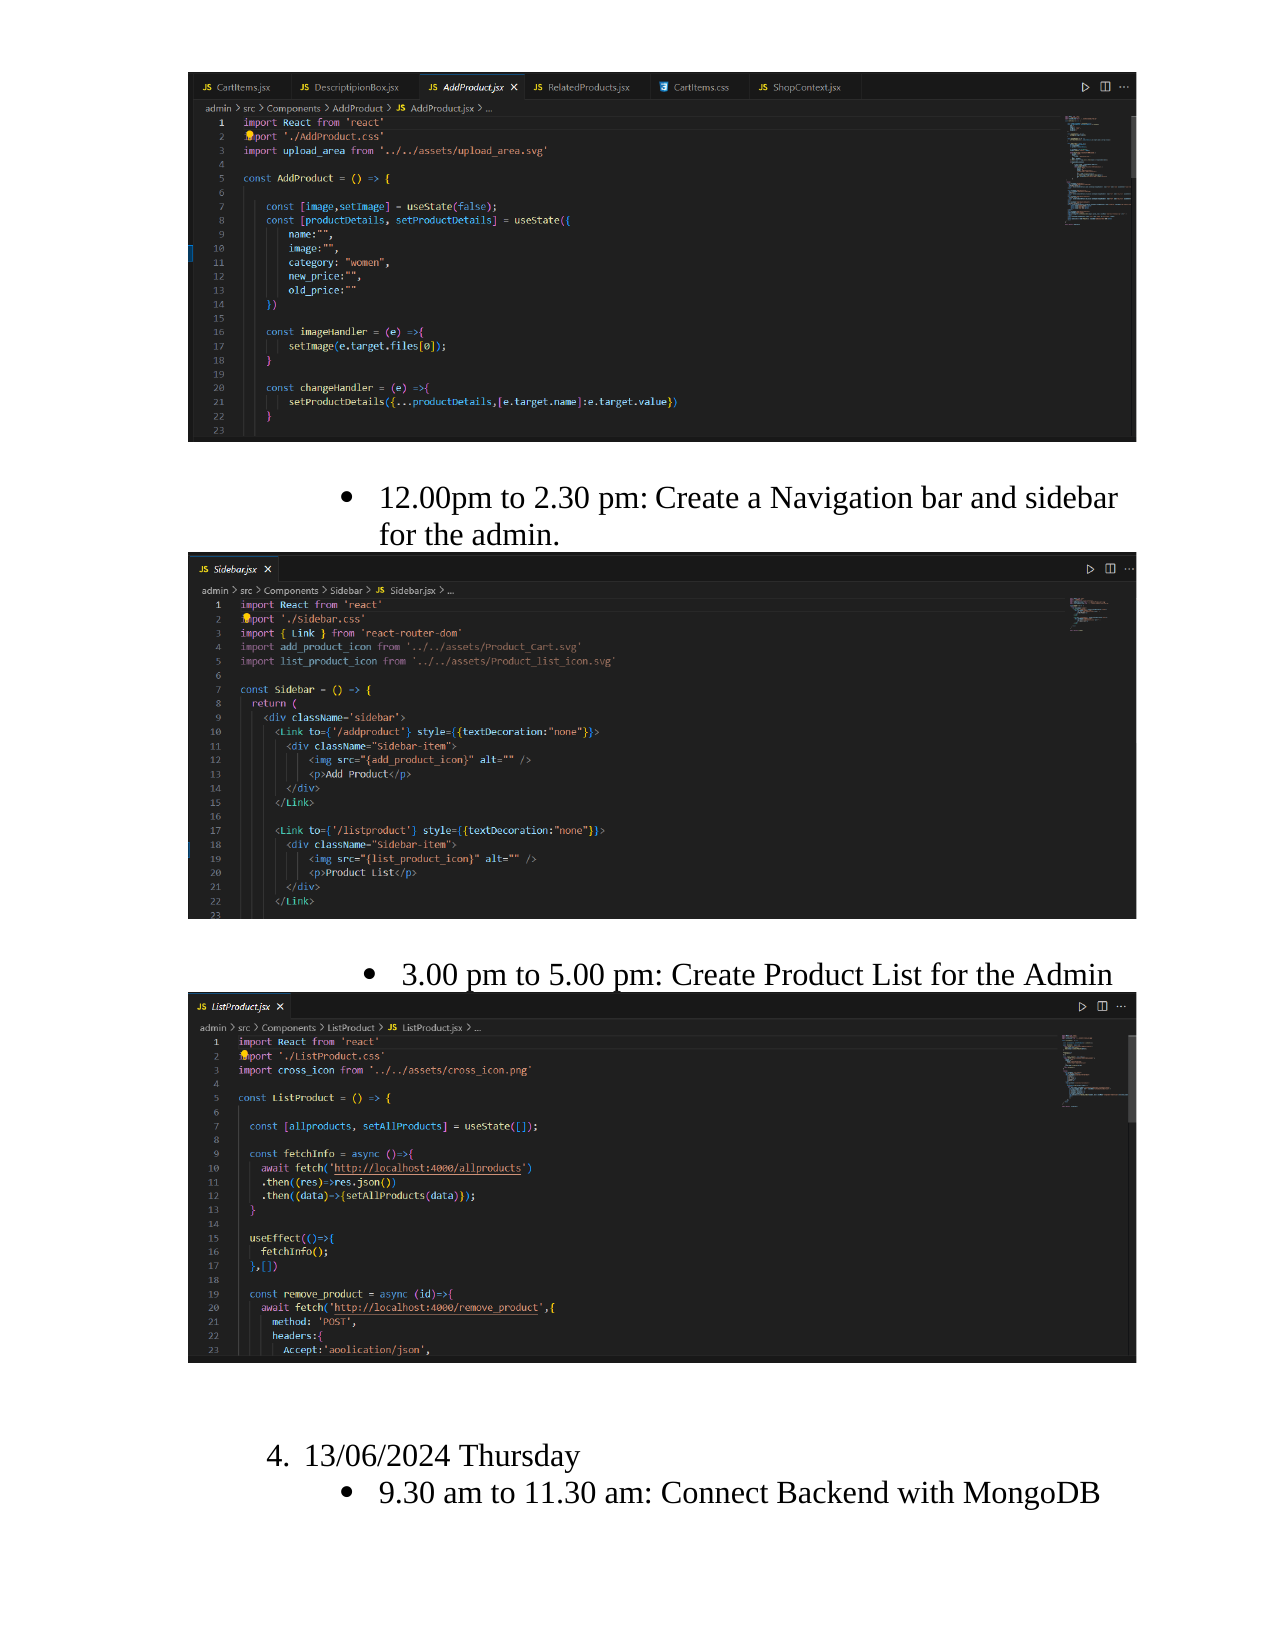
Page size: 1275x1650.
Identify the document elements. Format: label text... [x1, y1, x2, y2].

list 9.30 am to 11.30 am: Connect Backend with MongoDB [341, 1474, 1137, 1511]
picture [188, 552, 1137, 919]
picture [188, 72, 1137, 442]
list 12.00pm to 2.30 pm: Create a Navigation bar and sidebar for the admin. [341, 478, 1137, 552]
picture [188, 992, 1137, 1363]
list 3.00 pm to 5.00 pm: Create Product List for the Admin [341, 955, 1137, 992]
list 13/06/2024 Thursday [266, 1437, 1137, 1474]
